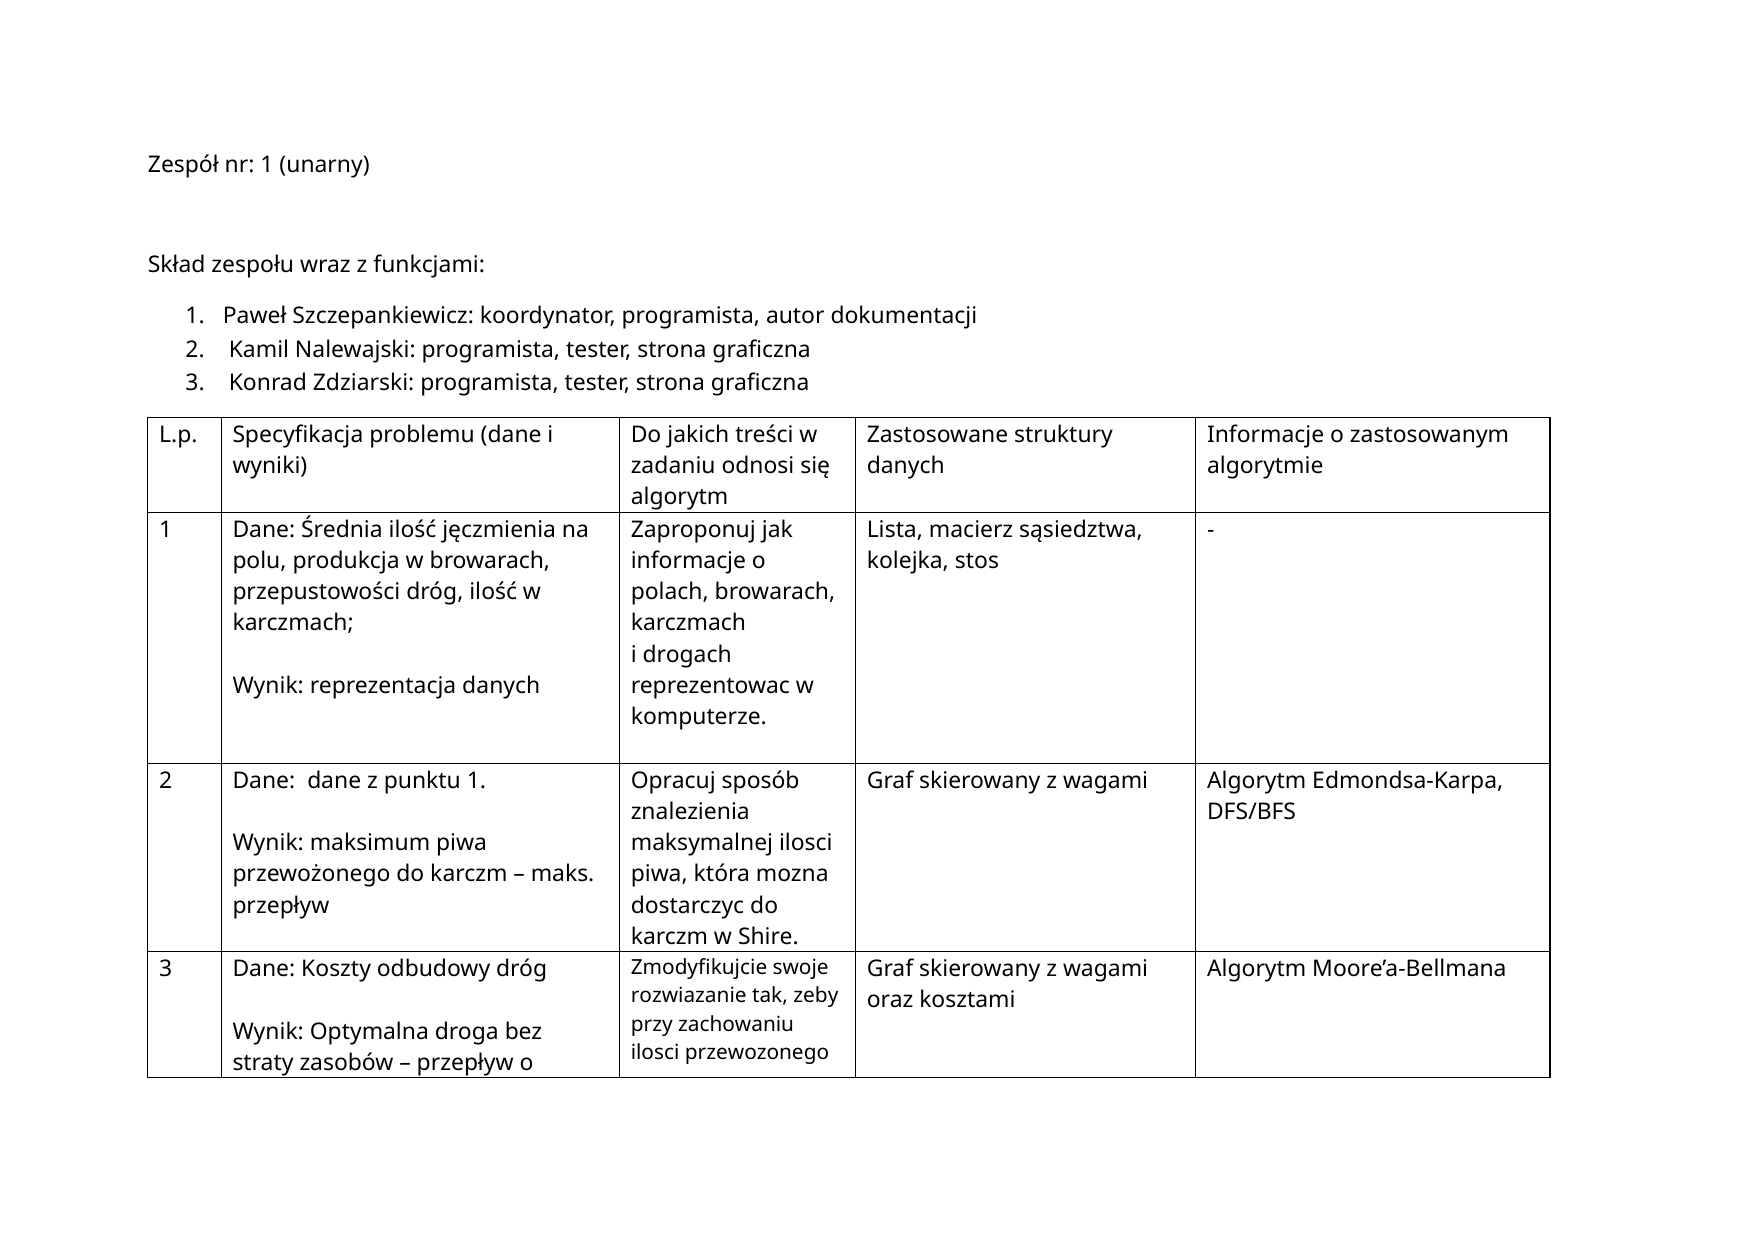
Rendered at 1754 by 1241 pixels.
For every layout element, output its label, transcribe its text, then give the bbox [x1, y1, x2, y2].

table_cell Graf skierowany z wagami [856, 764, 1195, 951]
table_cell Dane: Średnia ilość jęczmienia na polu, produkcja w browarach, przepustowości dróg, ilość w karczmach; Wynik: reprezentacja danych [222, 513, 619, 763]
list Paweł Szczepankiewicz: koordynator, programista, autor dokumentacji [185, 299, 1606, 330]
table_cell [620, 952, 855, 1077]
table_cell 3 [148, 952, 221, 1077]
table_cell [1196, 952, 1549, 1077]
table_cell Algorytm Edmondsa-Karpa, DFS/BFS [1196, 764, 1549, 951]
table_cell 1 [148, 513, 221, 763]
table_cell 2 [148, 764, 221, 951]
table_cell Lista, macierz sąsiedztwa, kolejka, stos [856, 513, 1195, 763]
table_header Zastosowane struktury danych [856, 418, 1195, 512]
table_cell Dane: dane z punktu 1. Wynik: maksimum piwa przewożonego do karczm – maks. przepływ [222, 764, 619, 951]
table_cell Zaproponuj jak informacje o polach, browarach, karczmach i drogach reprezentowac w komputerze. [620, 513, 855, 763]
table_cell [856, 952, 1195, 1077]
text Skład zespołu wraz z funkcjami: [148, 248, 1606, 280]
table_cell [222, 952, 619, 1077]
list Konrad Zdziarski: programista, tester, strona graficzna [185, 366, 1606, 398]
table_header Specyfikacja problemu (dane i wyniki) [222, 418, 619, 512]
table_cell Opracuj sposób znalezienia maksymalnej ilosci piwa, która mozna dostarczyc do karczm w Shire. [620, 764, 855, 951]
table_header L.p. [148, 418, 221, 512]
table_header Do jakich treści w zadaniu odnosi się algorytm [620, 418, 855, 512]
table_header Informacje o zastosowanym algorytmie [1196, 418, 1549, 512]
text Zespół nr: 1 (unarny) [148, 148, 1606, 179]
table_cell - [1196, 513, 1549, 763]
list Kamil Nalewajski: programista, tester, strona graficzna [185, 333, 1606, 364]
